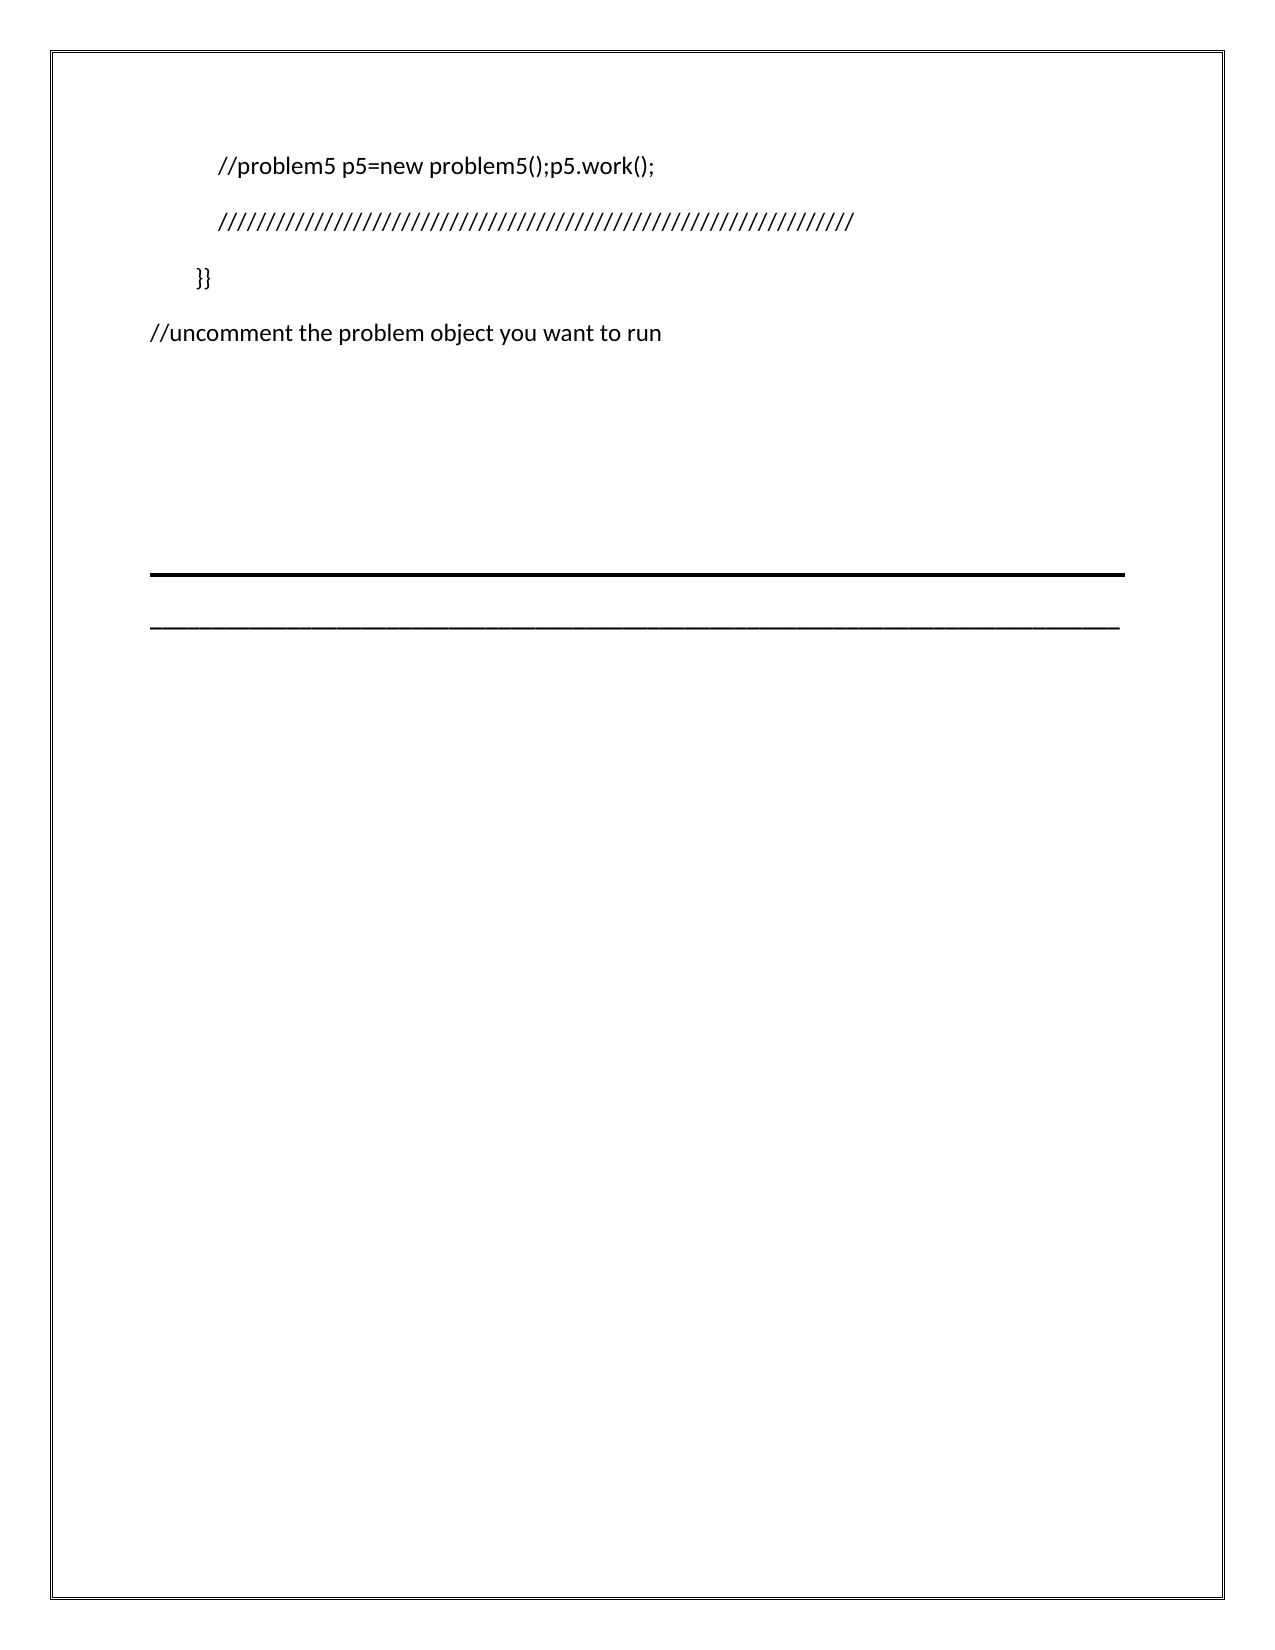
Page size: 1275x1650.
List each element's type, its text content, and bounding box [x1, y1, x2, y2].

text ______________________________________________________________________________ [150, 602, 1125, 632]
text //uncomment the problem object you want to run [150, 317, 1125, 348]
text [150, 206, 1125, 236]
text }} [150, 262, 1125, 292]
text //problem5 p5=new problem5();p5.work(); [150, 150, 1125, 181]
